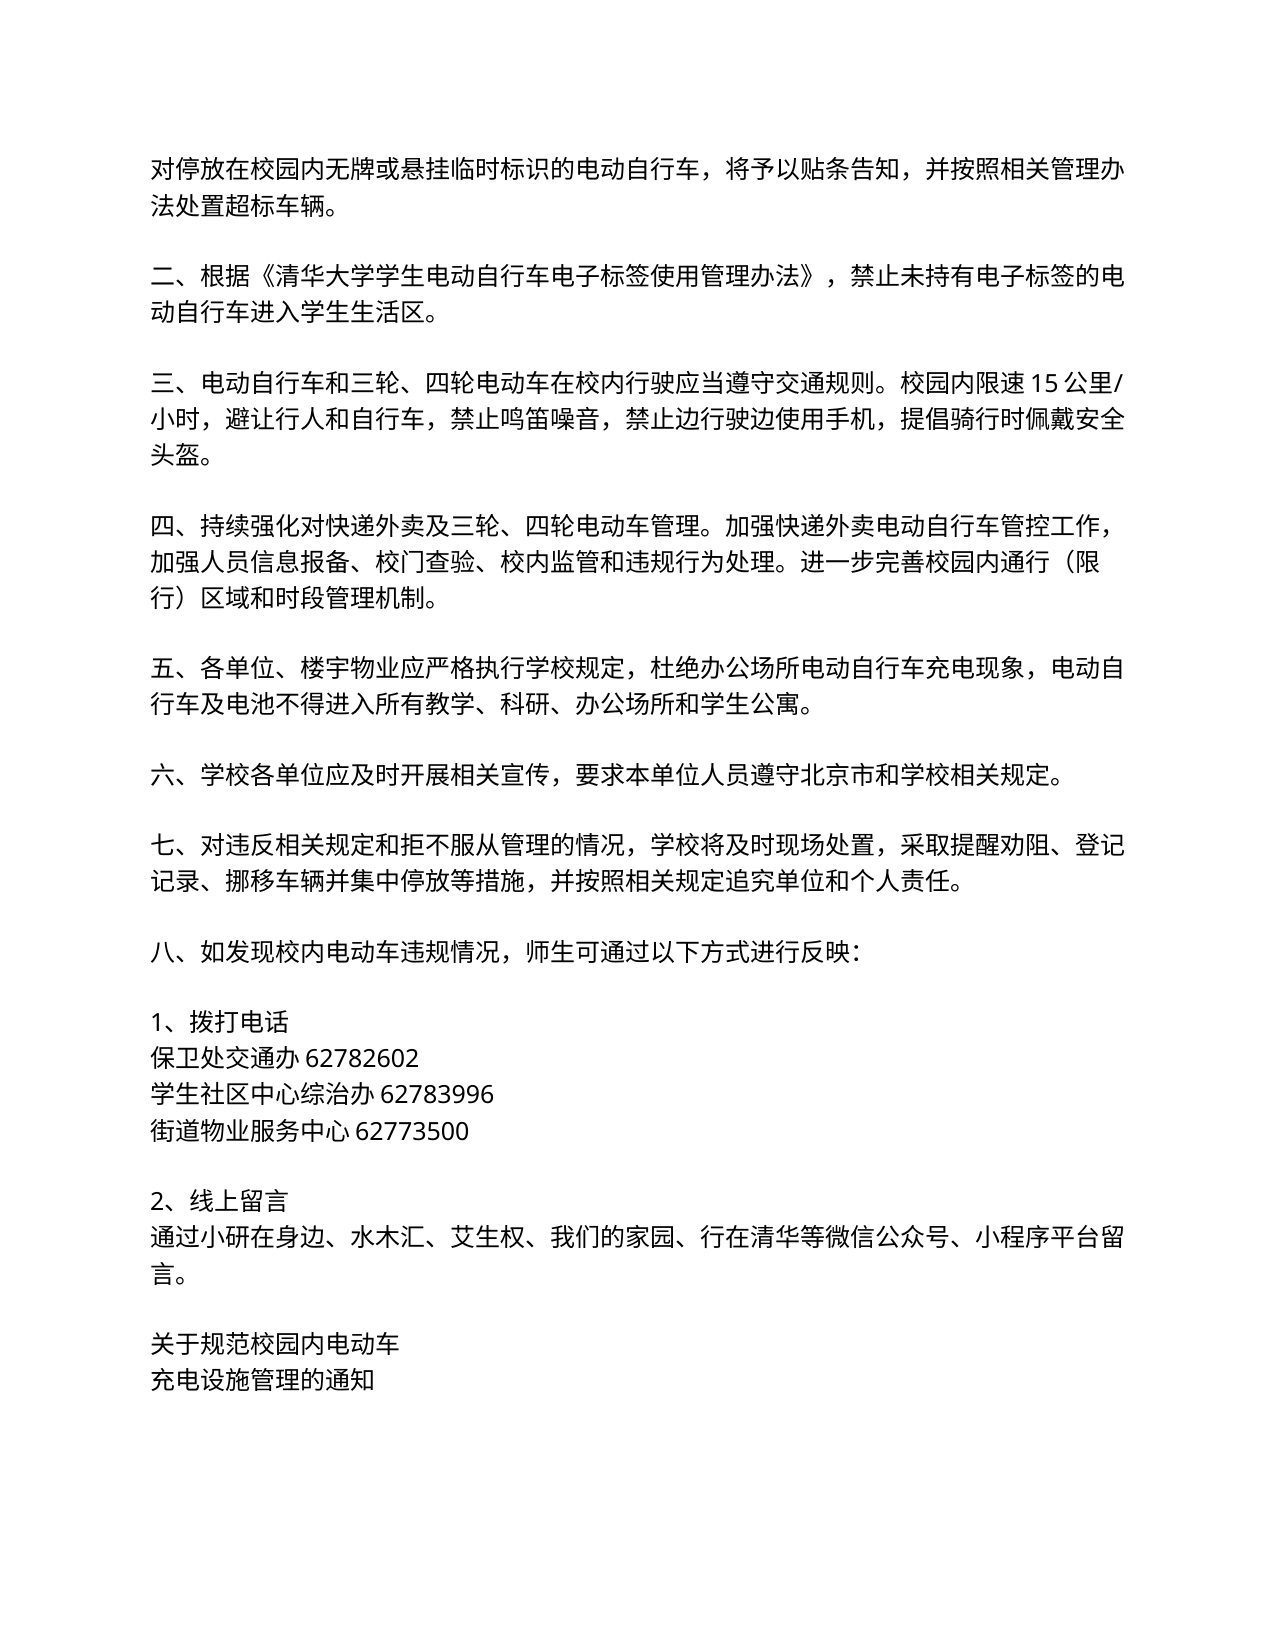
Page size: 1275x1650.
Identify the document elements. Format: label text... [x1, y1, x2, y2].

text 三、电动自行车和三轮、四轮电动车在校内行驶应当遵守交通规则。校园内限速15公里/小时，避让行人和自行车，禁止鸣笛噪音，禁止边行驶边使用手机，提倡骑行时佩戴安全头盔。 [150, 363, 1125, 472]
text 八、如发现校内电动车违规情况，师生可通过以下方式进行反映： [150, 932, 1125, 968]
text 1、拨打电话 [150, 1002, 1125, 1039]
text 街道物业服务中心62773500 [150, 1111, 1125, 1147]
text 六、学校各单位应及时开展相关宣传，要求本单位人员遵守北京市和学校相关规定。 [150, 755, 1125, 792]
text 充电设施管理的通知 [150, 1361, 1125, 1397]
text 四、持续强化对快递外卖及三轮、四轮电动车管理。加强快递外卖电动自行车管控工作，加强人员信息报备、校门查验、校内监管和违规行为处理。进一步完善校园内通行（限行）区域和时段管理机制。 [150, 506, 1125, 615]
text 对停放在校园内无牌或悬挂临时标识的电动自行车，将予以贴条告知，并按照相关管理办法处置超标车辆。 [150, 150, 1125, 222]
text 二、根据《清华大学学生电动自行车电子标签使用管理办法》，禁止未持有电子标签的电动自行车进入学生生活区。 [150, 257, 1125, 329]
text 七、对违反相关规定和拒不服从管理的情况，学校将及时现场处置，采取提醒劝阻、登记记录、挪移车辆并集中停放等措施，并按照相关规定追究单位和个人责任。 [150, 826, 1125, 898]
text 通过小研在身边、水木汇、艾生权、我们的家园、行在清华等微信公众号、小程序平台留言。 [150, 1218, 1125, 1290]
text 保卫处交通办62782602 [150, 1039, 1125, 1075]
text 2、线上留言 [150, 1182, 1125, 1218]
text 学生社区中心综治办62783996 [150, 1075, 1125, 1111]
text 关于规范校园内电动车 [150, 1324, 1125, 1361]
text 五、各单位、楼宇物业应严格执行学校规定，杜绝办公场所电动自行车充电现象，电动自行车及电池不得进入所有教学、科研、办公场所和学生公寓。 [150, 649, 1125, 721]
